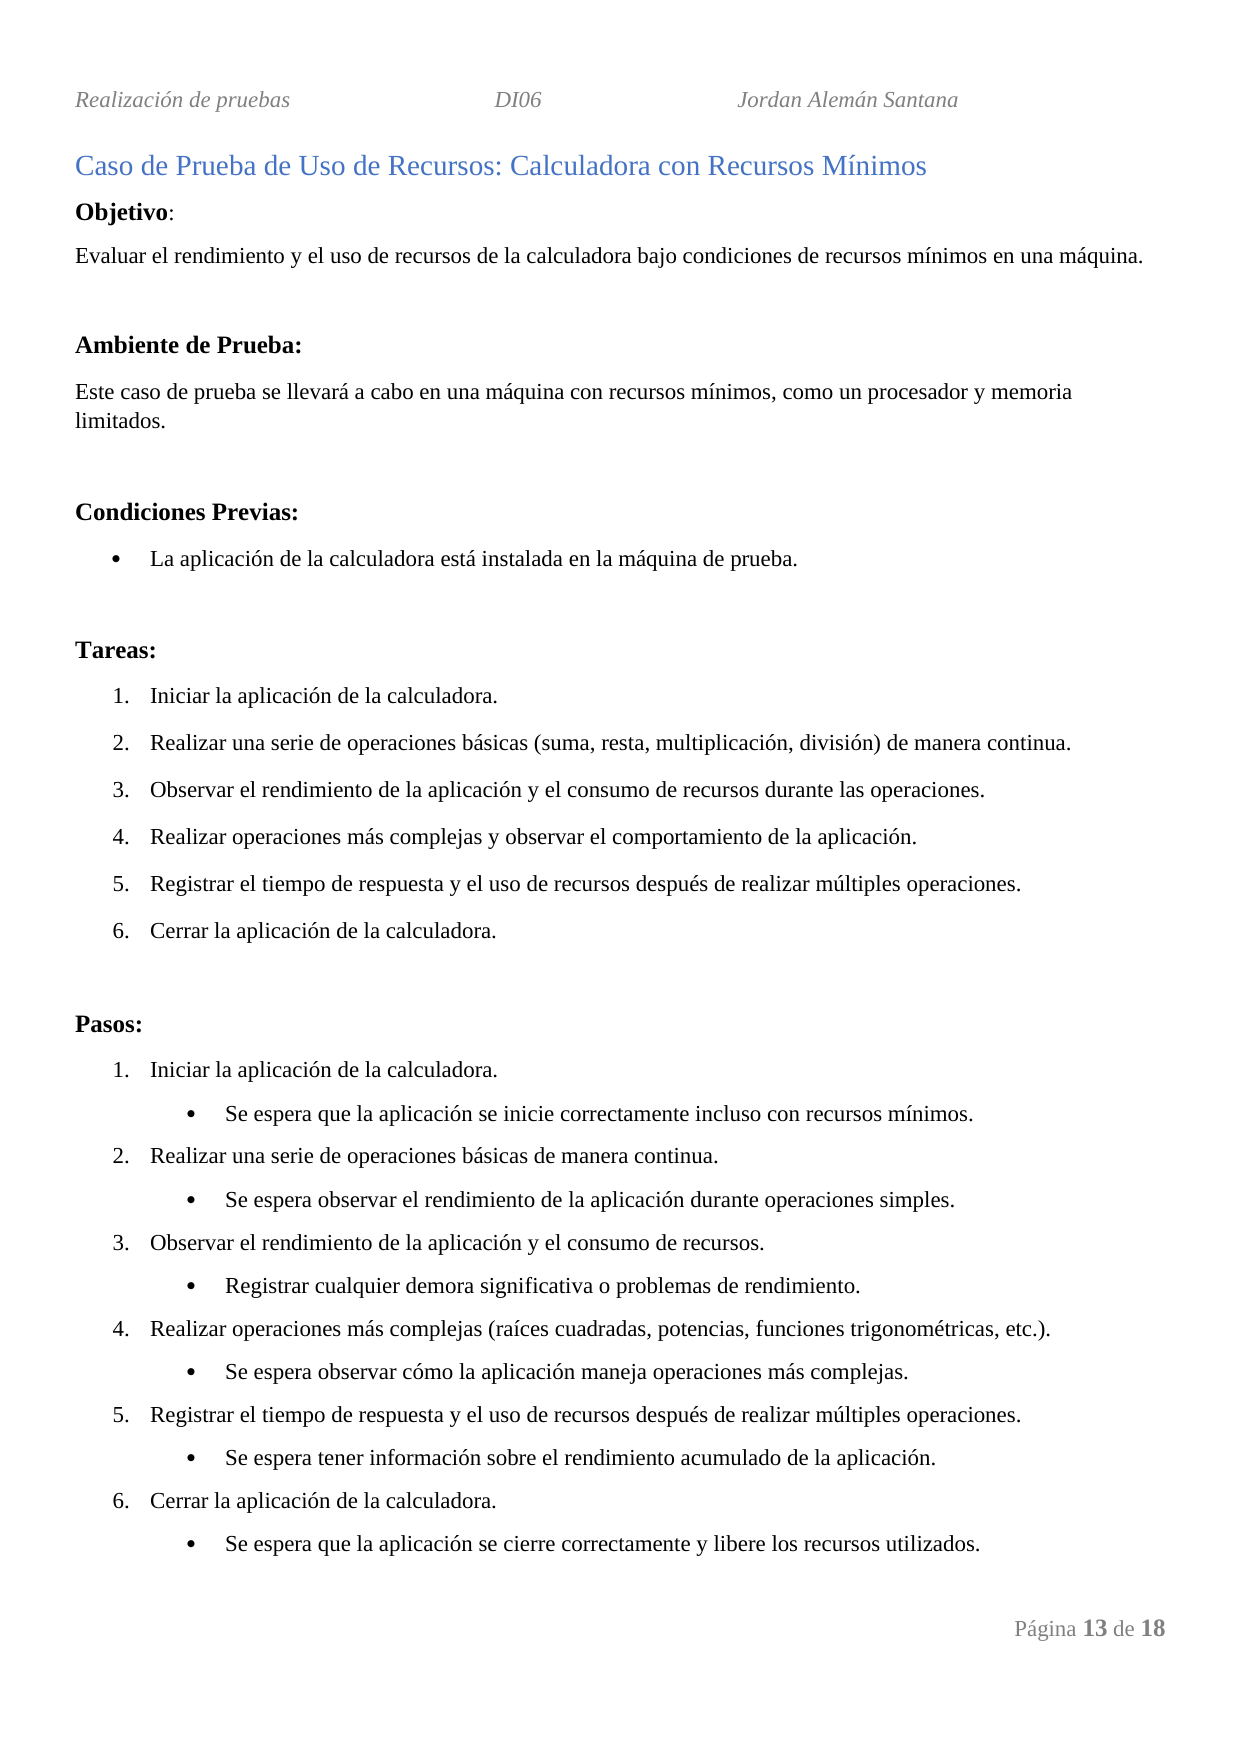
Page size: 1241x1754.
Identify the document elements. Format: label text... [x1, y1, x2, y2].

list Observar el rendimiento de la aplicación y el consumo de recursos. [112, 1229, 1165, 1255]
list Registrar el tiempo de respuesta y el uso de recursos después de realizar múltiples operaciones. [112, 870, 1165, 896]
list Iniciar la aplicación de la calculadora. [112, 1057, 1165, 1083]
list Realizar una serie de operaciones básicas de manera continua. [112, 1143, 1165, 1169]
list Iniciar la aplicación de la calculadora. [112, 682, 1165, 709]
list Se espera observar el rendimiento de la aplicación durante operaciones simples. [187, 1186, 1165, 1212]
text Evaluar el rendimiento y el uso de recursos de la calculadora bajo condiciones de recursos mínimos en una máquina. [75, 242, 1165, 269]
list Se espera tener información sobre el rendimiento acumulado de la aplicación. [187, 1444, 1165, 1470]
list La aplicación de la calculadora está instalada en la máquina de prueba. [112, 544, 1165, 571]
list Se espera observar cómo la aplicación maneja operaciones más complejas. [187, 1358, 1165, 1384]
text Pasos: [75, 1009, 1165, 1038]
text Este caso de prueba se llevará a cabo en una máquina con recursos mínimos, como un procesador y memoria limitados. [75, 378, 1165, 433]
list Realizar operaciones más complejas y observar el comportamiento de la aplicación. [112, 823, 1165, 849]
text Condiciones Previas: [75, 497, 1165, 526]
text Tareas: [75, 635, 1165, 663]
list Realizar una serie de operaciones básicas (suma, resta, multiplicación, división) de manera continua. [112, 729, 1165, 756]
list Registrar el tiempo de respuesta y el uso de recursos después de realizar múltiples operaciones. [112, 1401, 1165, 1427]
list Cerrar la aplicación de la calculadora. [112, 1487, 1165, 1513]
list Se espera que la aplicación se cierre correctamente y libere los recursos utilizados. [187, 1530, 1165, 1556]
list Se espera que la aplicación se inicie correctamente incluso con recursos mínimos. [187, 1099, 1165, 1126]
text Ambiente de Prueba: [75, 331, 1165, 359]
list Observar el rendimiento de la aplicación y el consumo de recursos durante las operaciones. [112, 776, 1165, 803]
list Registrar cualquier demora significativa o problemas de rendimiento. [187, 1272, 1165, 1298]
text Objetivo: [75, 197, 1165, 226]
list Cerrar la aplicación de la calculadora. [112, 917, 1165, 943]
list Realizar operaciones más complejas (raíces cuadradas, potencias, funciones trigonométricas, etc.). [112, 1315, 1165, 1341]
text Caso de Prueba de Uso de Recursos: Calculadora con Recursos Mínimos [75, 148, 1165, 182]
